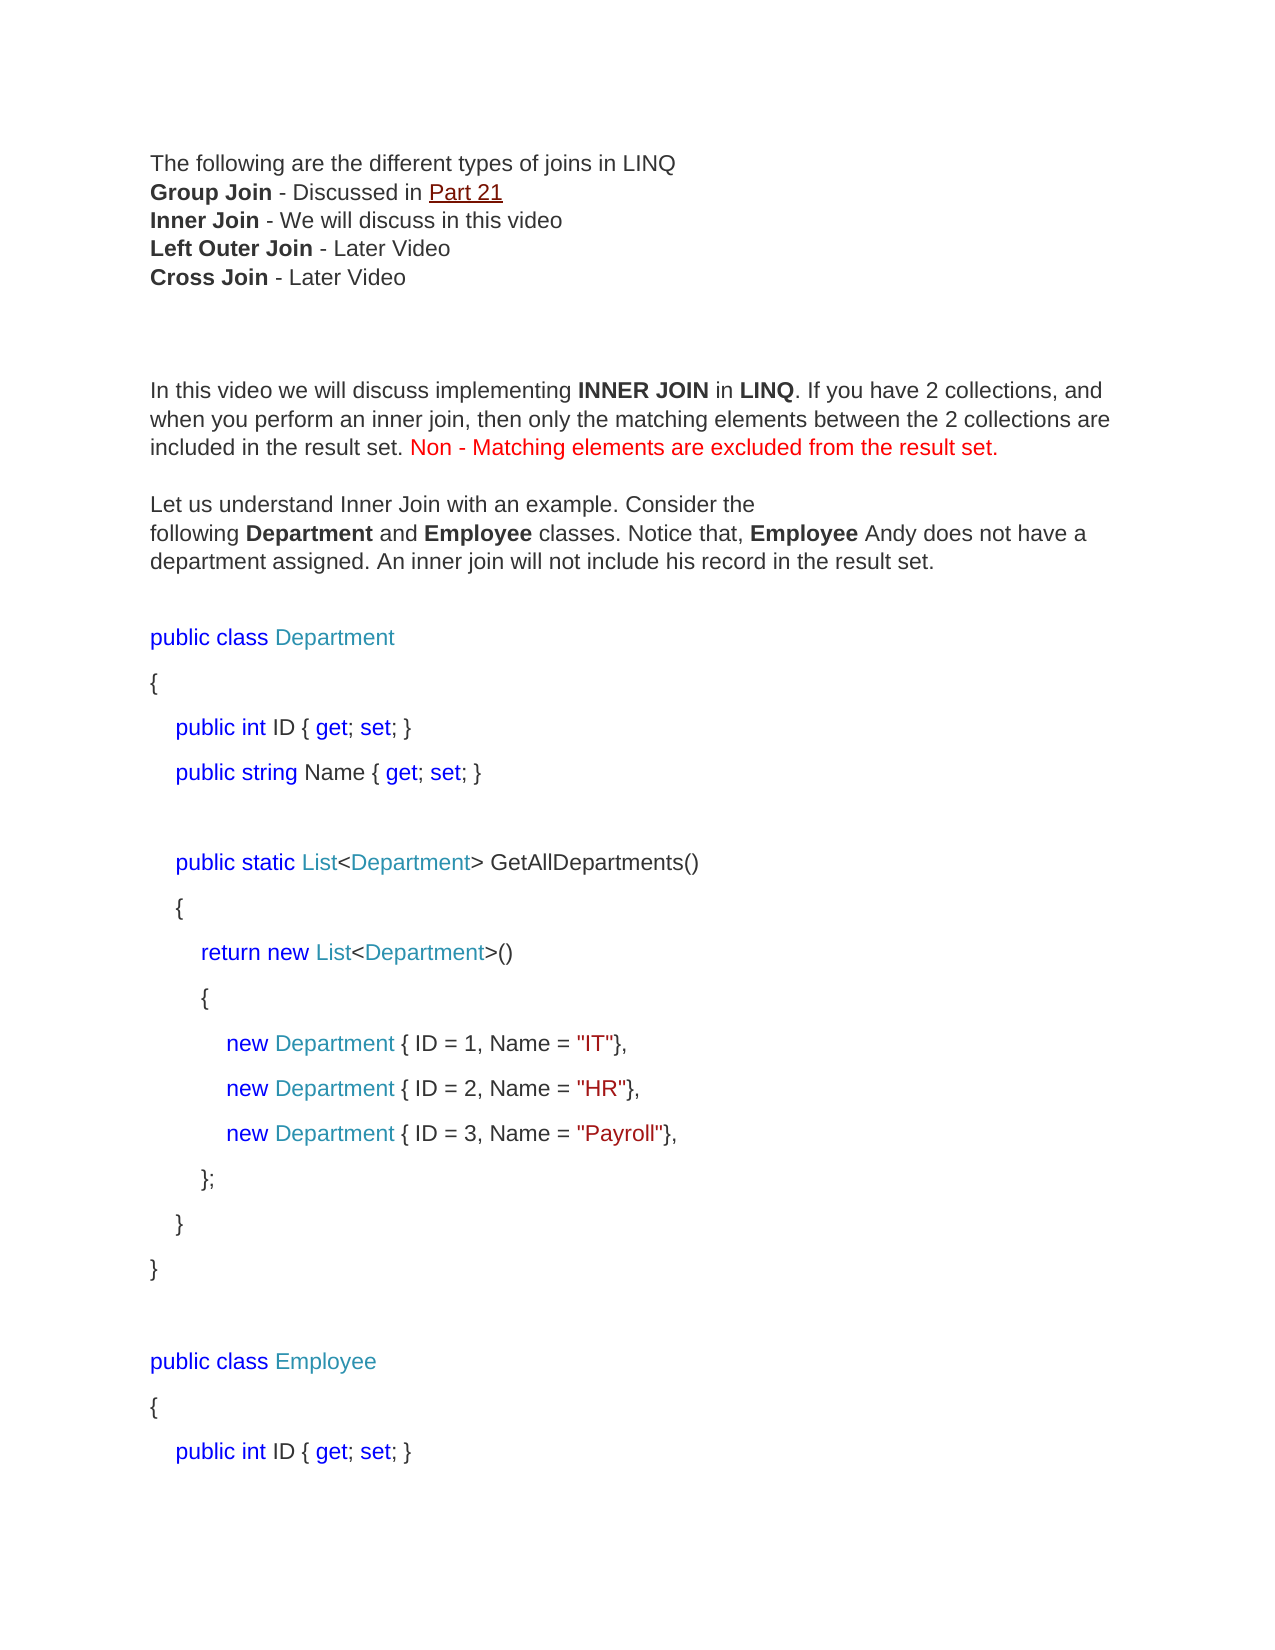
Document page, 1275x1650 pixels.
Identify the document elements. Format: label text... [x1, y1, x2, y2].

text public class Employee [150, 1348, 1125, 1374]
text new Department { ID = 1, Name = "IT"}, [150, 1029, 1125, 1056]
text } [150, 1255, 1125, 1281]
text } [150, 1210, 1125, 1236]
text return new List<Department>() [150, 939, 1125, 966]
text { [150, 1393, 1125, 1419]
text public static List<Department> GetAllDepartments() [150, 849, 1125, 875]
text { [150, 984, 1125, 1011]
text public int ID { get; set; } [150, 1438, 1125, 1464]
text new Department { ID = 3, Name = "Payroll"}, [150, 1120, 1125, 1146]
text { [150, 669, 1125, 695]
text public class Department [150, 623, 1125, 650]
text public string Name { get; set; } [150, 759, 1125, 785]
text new Department { ID = 2, Name = "HR"}, [150, 1074, 1125, 1101]
text public int ID { get; set; } [150, 714, 1125, 740]
text }; [150, 1165, 1125, 1191]
text The following are the different types of joins in LINQ Group Join - Discussed in Part 21 Inner Join - We will discuss in this video Left Outer Join - Later Video Cross Join - Later Video In this video we will discuss implementing INNER JOIN in LINQ. If you have 2 collections, and when you perform an inner join, then only the matching elements between the 2 collections are included in the result set. Non - Matching elements are excluded from the result set. Let us understand Inner Join with an example. Consider the following Department and Employee classes. Notice that, Employee Andy does not have a department assigned. An inner join will not include his record in the result set. [150, 150, 1125, 605]
text { [150, 894, 1125, 921]
